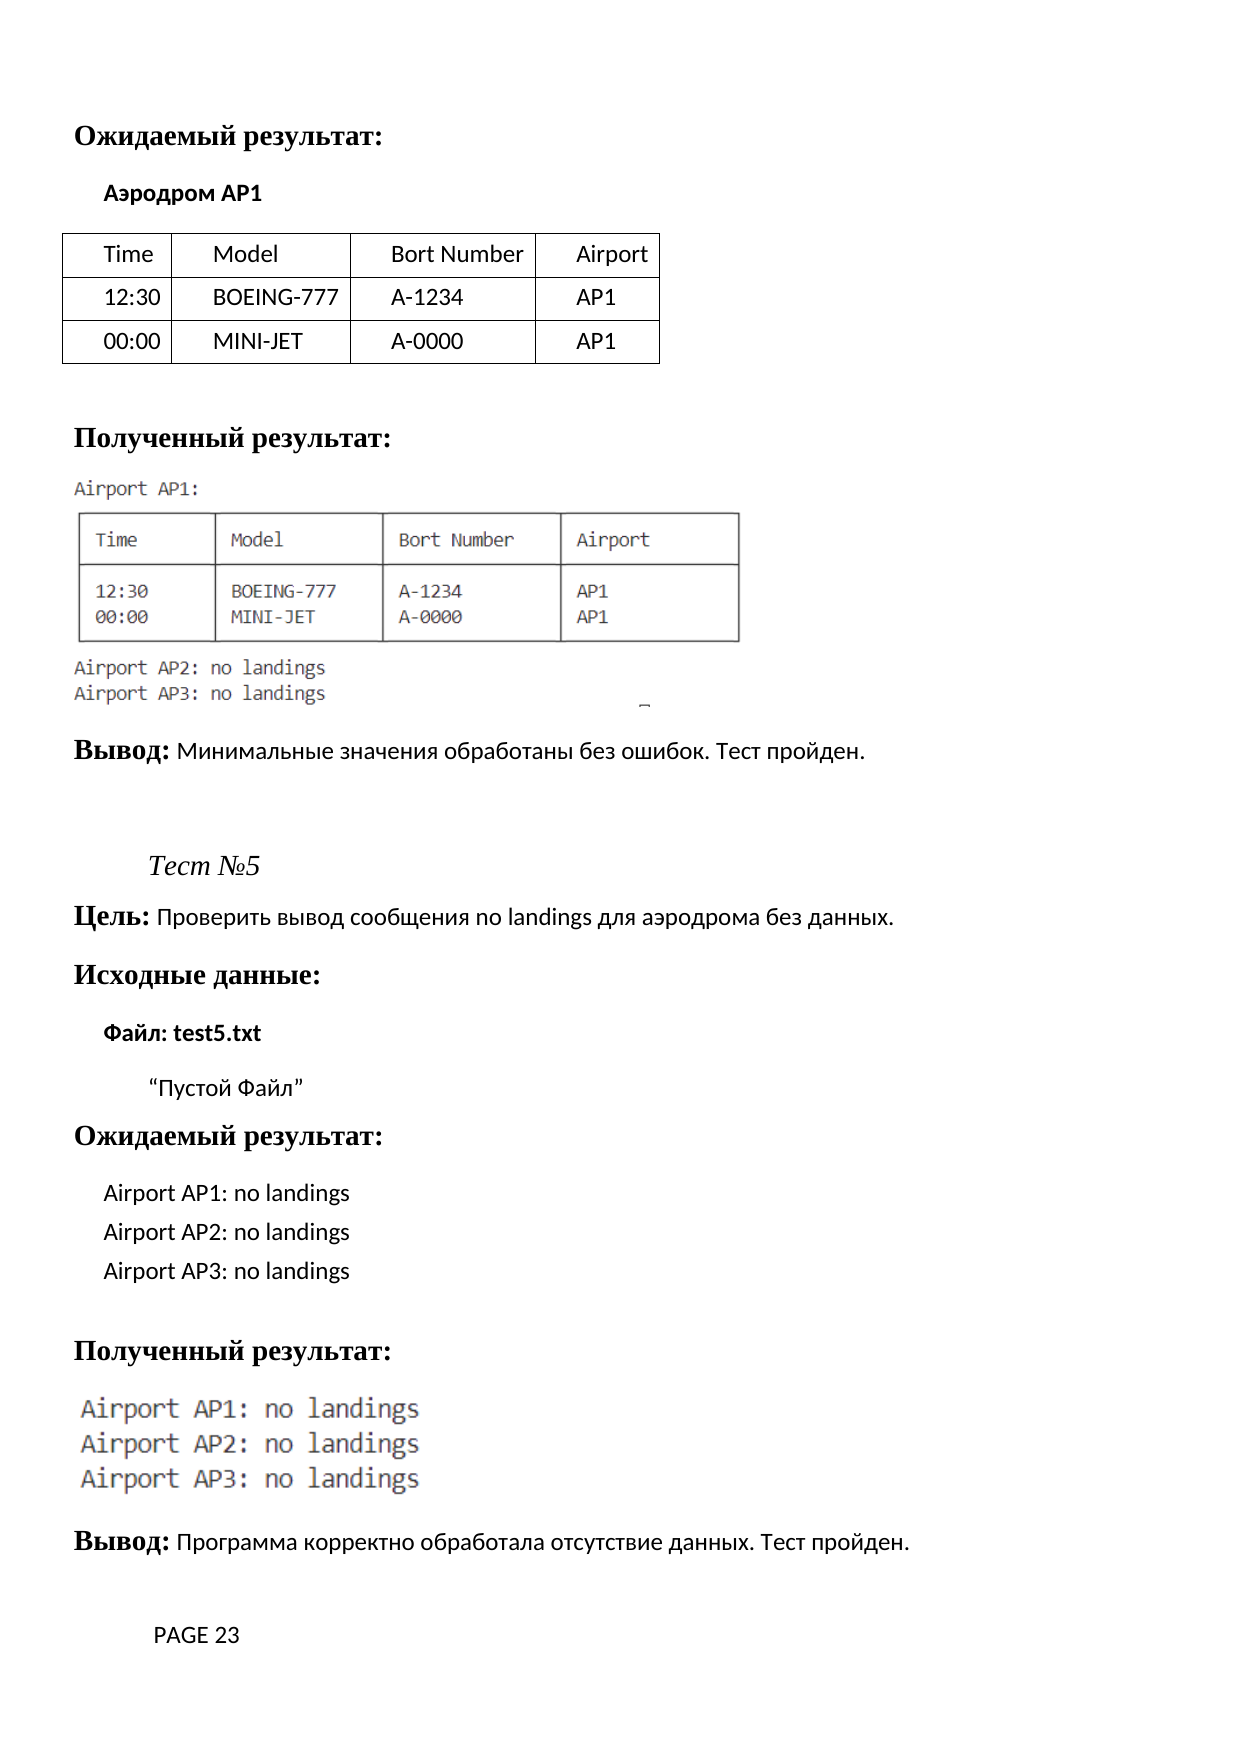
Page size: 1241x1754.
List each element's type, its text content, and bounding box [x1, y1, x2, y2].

table_header Time [63, 234, 171, 277]
subtitle Ожидаемый результат: [74, 1118, 1152, 1152]
table_header Airport [536, 234, 659, 277]
table_cell 00:00 [63, 321, 171, 363]
table_cell AP1 [536, 278, 659, 320]
text Airport AP1: no landings [103, 1178, 1152, 1208]
table_cell BOEING-777 [172, 278, 350, 320]
text Airport AP3: no landings [103, 1255, 1152, 1286]
subtitle Полученный результат: [74, 1333, 1152, 1366]
subtitle Тест №5 [74, 848, 1152, 881]
picture [73, 479, 743, 707]
subtitle Полученный результат: [74, 420, 1152, 454]
text Аэродром AP1 [103, 177, 1152, 208]
text “Пустой Файл” [74, 1072, 1152, 1103]
subtitle Исходные данные: [74, 957, 1152, 991]
table_cell A-0000 [351, 321, 535, 363]
table_cell AP1 [536, 321, 659, 363]
text Цель: Проверить вывод сообщения no landings для аэродрома без данных. [74, 898, 1152, 931]
picture [73, 1392, 440, 1499]
table_header Bort Number [351, 234, 535, 277]
subtitle Ожидаемый результат: [74, 118, 1152, 152]
text Вывод: Программа корректно обработала отсутствие данных. Тест пройден. [74, 1523, 1152, 1557]
text Файл: test5.txt [103, 1017, 1152, 1047]
text Вывод: Минимальные значения обработаны без ошибок. Тест пройден. [74, 732, 1152, 766]
table_header Model [172, 234, 350, 277]
table_cell MINI-JET [172, 321, 350, 363]
table_cell 12:30 [63, 278, 171, 320]
table_cell A-1234 [351, 278, 535, 320]
text Airport AP2: no landings [103, 1216, 1152, 1247]
